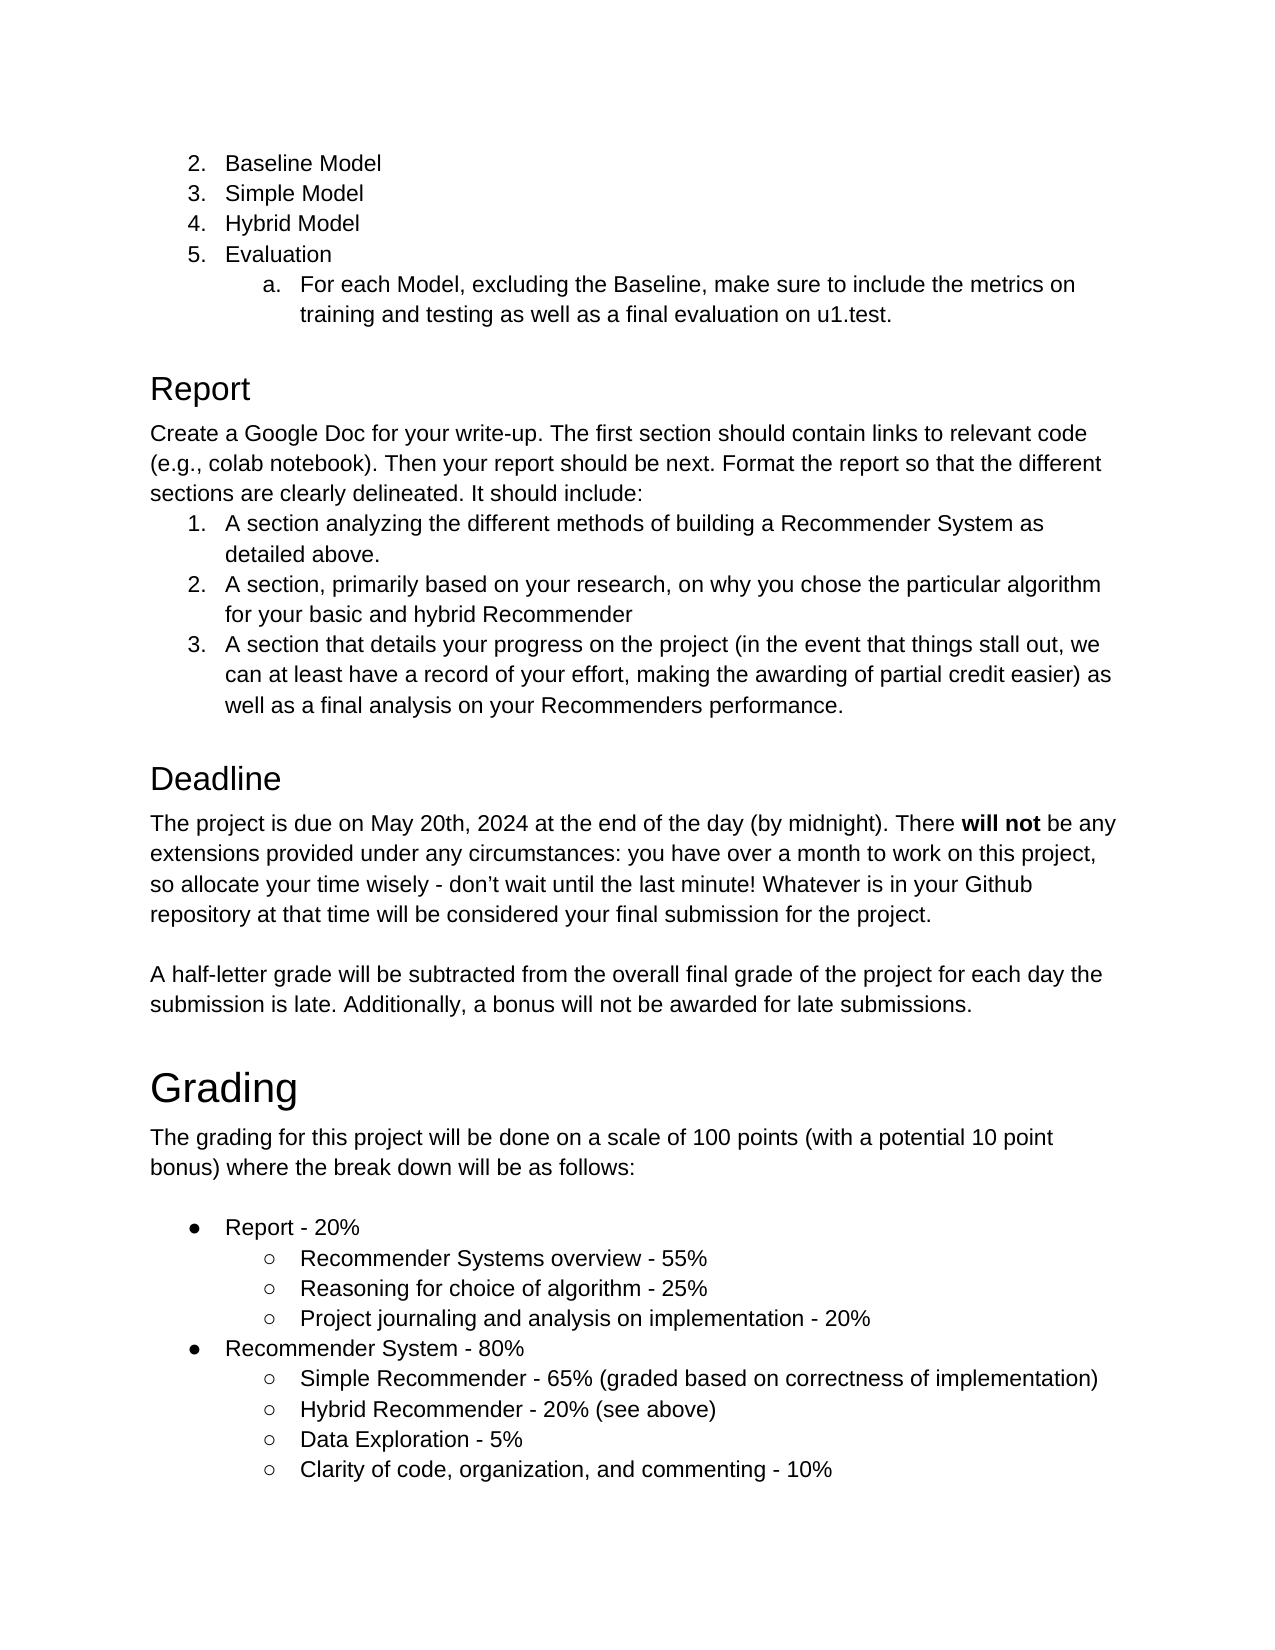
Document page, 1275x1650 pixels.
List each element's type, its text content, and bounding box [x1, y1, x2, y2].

subtitle Report [150, 369, 1125, 407]
list Report - 20% [187, 1214, 1125, 1241]
list For each Model, excluding the Baseline, make sure to include the metrics on training and testing as well as a final evaluation on u1.test. [262, 271, 1125, 327]
list Simple Recommender - 65% (graded based on correctness of implementation) [262, 1365, 1125, 1392]
list Clarity of code, organization, and commenting - 10% [262, 1456, 1125, 1482]
text The project is due on May 20th, 2024 at the end of the day (by midnight). There will not be any extensions provided under any circumstances: you have over a month to work on this project, so allocate your time wisely - don’t wait until the last minute! Whatever is in your Github repository at that time will be considered your final submission for the project. [150, 810, 1125, 927]
list Hybrid Recommender - 20% (see above) [262, 1396, 1125, 1422]
text Create a Google Doc for your write-up. The first section should contain links to relevant code (e.g., colab notebook). Then your report should be next. Format the report so that the different sections are clearly delineated. It should include: [150, 420, 1125, 506]
list Project journaling and analysis on implementation - 20% [262, 1305, 1125, 1331]
list Recommender Systems overview - 55% [262, 1244, 1125, 1271]
text The grading for this project will be done on a scale of 100 points (with a potential 10 point bonus) where the break down will be as follows: [150, 1124, 1125, 1180]
list Baseline Model [187, 150, 1125, 176]
list A section analyzing the different methods of building a Recommender System as detailed above. [187, 510, 1125, 567]
list Simple Model [187, 180, 1125, 207]
list Reasoning for choice of algorithm - 25% [262, 1275, 1125, 1301]
list Recommender System - 80% [187, 1335, 1125, 1362]
list Hybrid Model [187, 210, 1125, 237]
text A half-letter grade will be subtracted from the overall final grade of the project for each day the submission is late. Additionally, a bonus will not be awarded for late submissions. [150, 961, 1125, 1018]
subtitle Grading [150, 1063, 1125, 1111]
list A section that details your progress on the project (in the event that things stall out, we can at least have a record of your effort, making the awarding of partial credit easier) as well as a final analysis on your Recommenders performance. [187, 631, 1125, 718]
subtitle Deadline [150, 759, 1125, 798]
list A section, primarily based on your research, on why you chose the particular algorithm for your basic and hybrid Recommender [187, 571, 1125, 627]
list Data Exploration - 5% [262, 1426, 1125, 1452]
list Evaluation [187, 241, 1125, 267]
